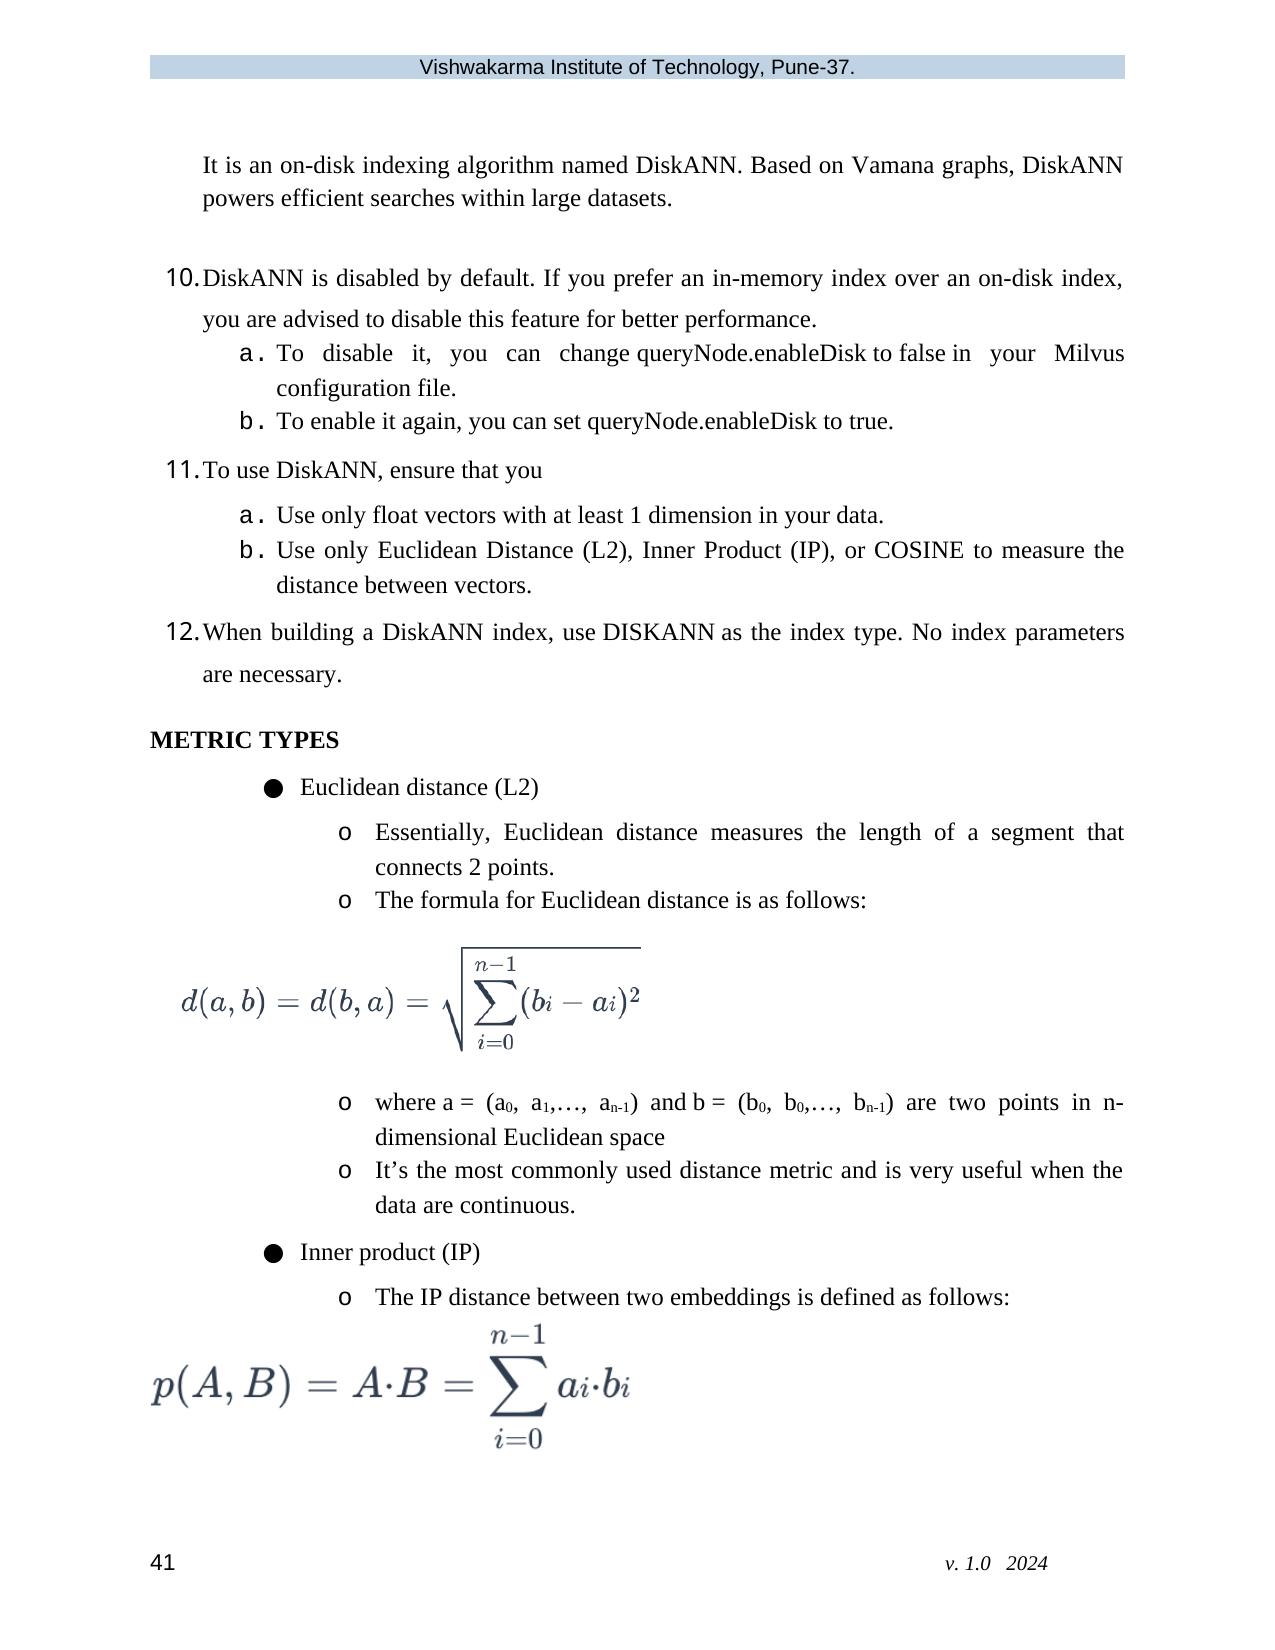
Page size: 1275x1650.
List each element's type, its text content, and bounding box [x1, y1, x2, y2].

list Euclidean distance (L2) [262, 758, 1125, 809]
list where a = (a0, a1,…, an-1) and b = (b0, b0,…, bn-1) are two points in n-dimensional Euclidean space [337, 1087, 1125, 1151]
picture [150, 920, 674, 1083]
list Essentially, Euclidean distance measures the length of a segment that connects 2 points. [337, 817, 1125, 881]
text METRIC TYPES [150, 725, 1125, 754]
list The IP distance between two embeddings is defined as follows: [337, 1282, 1125, 1313]
list The formula for Euclidean distance is as follows: [337, 885, 1125, 916]
list To enable it again, you can set queryNode.enableDisk to true. [239, 406, 1125, 437]
list DiskANN is disabled by default. If you prefer an in-memory index over an on-disk index, you are advised to disable this feature for better performance. [165, 249, 1125, 333]
list It’s the most commonly used distance metric and is very useful when the data are continuous. [337, 1155, 1125, 1219]
list Use only float vectors with at least 1 dimension in your data. [239, 500, 1125, 531]
list When building a DiskANN index, use DISKANN as the index type. No index parameters are necessary. [165, 603, 1125, 688]
list Inner product (IP) [262, 1223, 1125, 1274]
text It is an on-disk indexing algorithm named DiskANN. Based on Vamana graphs, DiskANN powers efficient searches within large datasets. [202, 150, 1125, 212]
picture [150, 1317, 640, 1475]
list To disable it, you can change queryNode.enableDisk to false in your Milvus configuration file. [239, 338, 1125, 401]
list To use DiskANN, ensure that you [165, 441, 1125, 492]
list Use only Euclidean Distance (L2), Inner Product (IP), or COSINE to measure the distance between vectors. [239, 535, 1125, 599]
